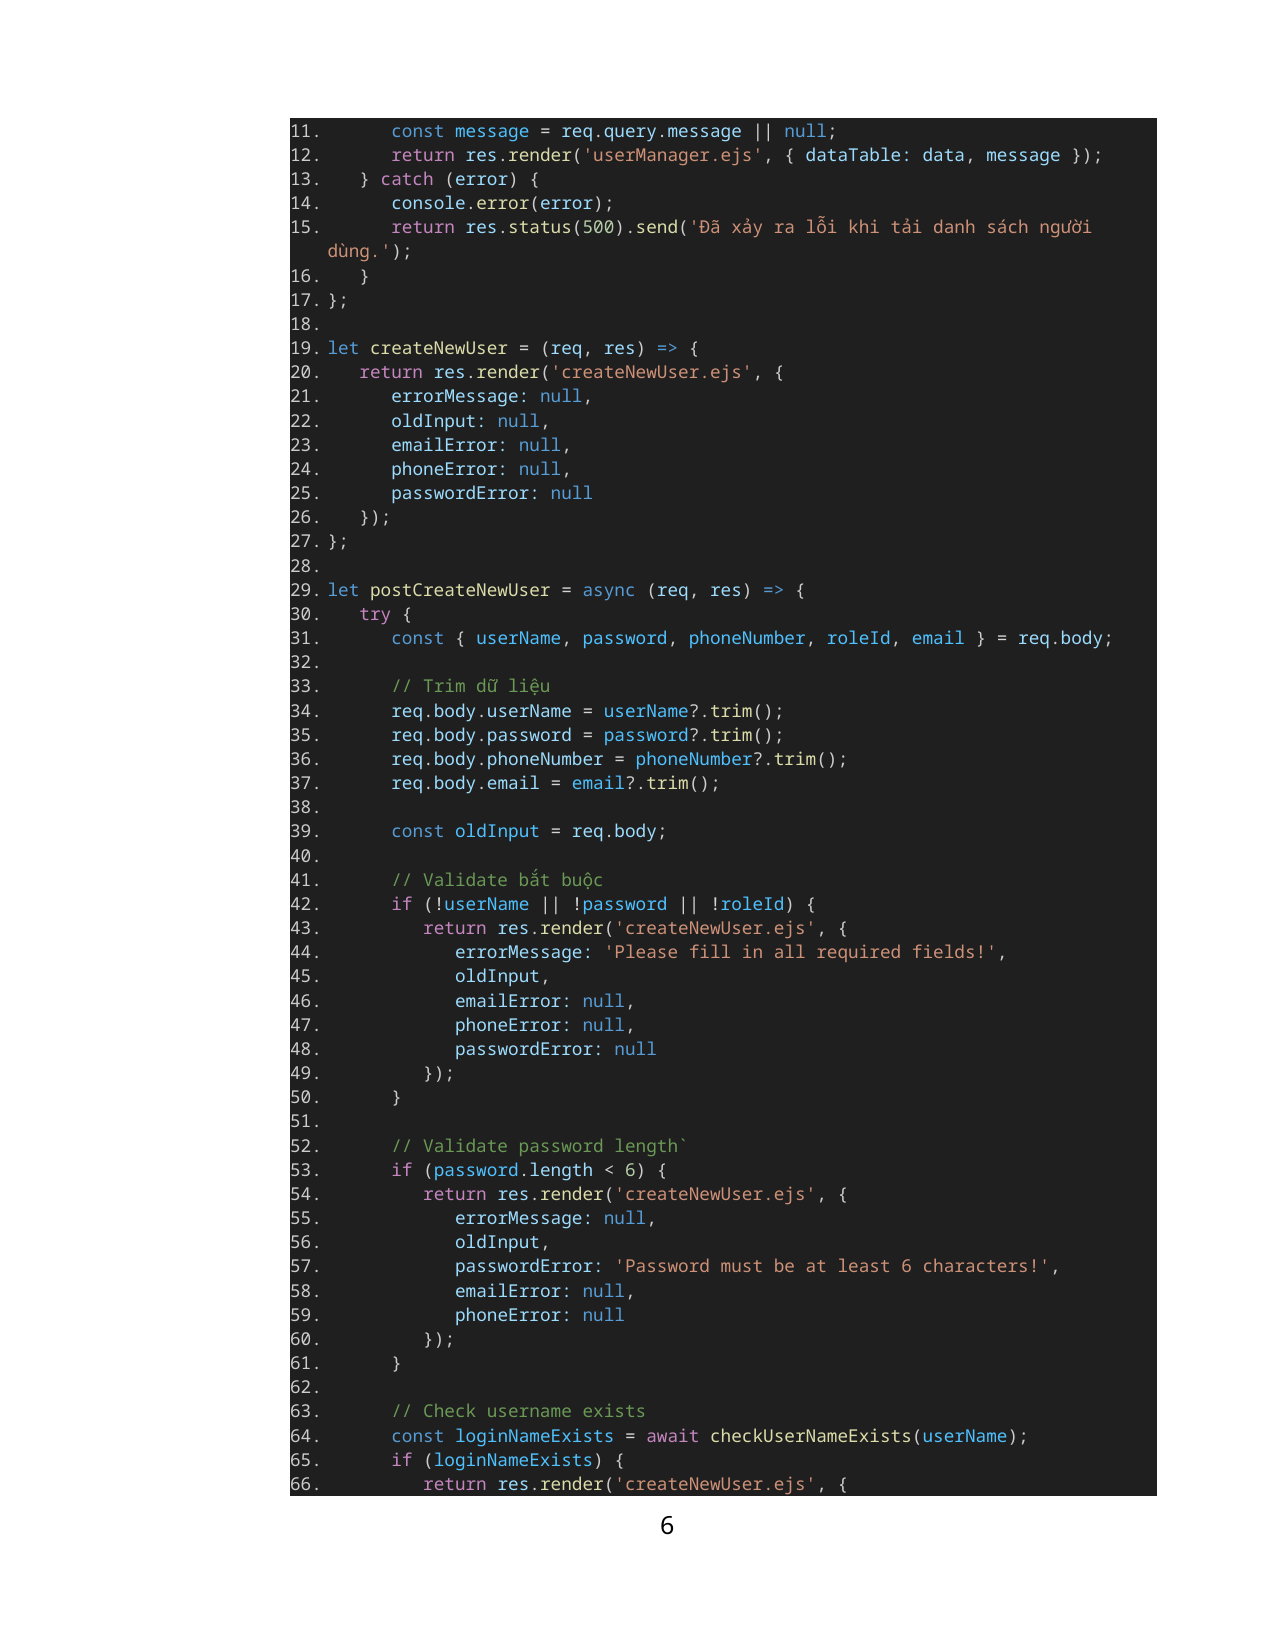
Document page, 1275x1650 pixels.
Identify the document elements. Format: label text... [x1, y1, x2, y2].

list req.body.phoneNumber = phoneNumber?.trim(); [290, 746, 1157, 771]
list emailError: null, [290, 988, 1157, 1012]
list return res.status(500).send('Đã xảy ra lỗi khi tải danh sách người dùng.'); [290, 215, 1157, 263]
list // Check username exists [290, 1399, 1157, 1423]
list phoneError: null, [290, 1012, 1157, 1036]
list errorMessage: 'Please fill in all required fields!', [290, 940, 1157, 964]
list req.body.userName = userName?.trim(); [290, 698, 1157, 722]
list }); [290, 1061, 1157, 1085]
list const oldInput = req.body; [290, 819, 1157, 843]
list passwordError: null [290, 481, 1157, 505]
list console.error(error); [290, 191, 1157, 215]
list } [290, 1351, 1157, 1375]
list return res.render('createNewUser.ejs', { [290, 1181, 1157, 1206]
list req.body.email = email?.trim(); [290, 771, 1157, 795]
list }); [290, 505, 1157, 529]
list let createNewUser = (req, res) => { [290, 336, 1157, 360]
list // Trim dữ liệu [290, 674, 1157, 698]
list return res.render('userManager.ejs', { dataTable: data, message }); [290, 142, 1157, 166]
list if (!userName || !password || !roleId) { [290, 891, 1157, 916]
list // Validate password length` [290, 1133, 1157, 1157]
list } [290, 1085, 1157, 1109]
list if (loginNameExists) { [290, 1447, 1157, 1471]
list oldInput, [290, 1230, 1157, 1254]
list errorMessage: null, [290, 384, 1157, 408]
list return res.render('createNewUser.ejs', { [290, 916, 1157, 940]
list emailError: null, [290, 432, 1157, 456]
list phoneError: null [290, 1302, 1157, 1326]
list } catch (error) { [290, 166, 1157, 191]
list }; [290, 529, 1157, 553]
list oldInput, [290, 964, 1157, 988]
list errorMessage: null, [290, 1206, 1157, 1230]
list passwordError: null [290, 1036, 1157, 1061]
list }; [290, 287, 1157, 311]
list phoneError: null, [290, 456, 1157, 481]
list }); [290, 1326, 1157, 1351]
list const { userName, password, phoneNumber, roleId, email } = req.body; [290, 626, 1157, 650]
list let postCreateNewUser = async (req, res) => { [290, 577, 1157, 601]
list return res.render('createNewUser.ejs', { [290, 1471, 1157, 1496]
list const message = req.query.message || null; [290, 118, 1157, 142]
list passwordError: 'Password must be at least 6 characters!', [290, 1254, 1157, 1278]
list if (password.length < 6) { [290, 1157, 1157, 1181]
list return res.render('createNewUser.ejs', { [290, 360, 1157, 384]
list req.body.password = password?.trim(); [290, 722, 1157, 746]
list // Validate bắt buộc [290, 867, 1157, 891]
list emailError: null, [290, 1278, 1157, 1302]
list } [290, 263, 1157, 287]
list const loginNameExists = await checkUserNameExists(userName); [290, 1423, 1157, 1447]
list try { [290, 601, 1157, 626]
list oldInput: null, [290, 408, 1157, 432]
